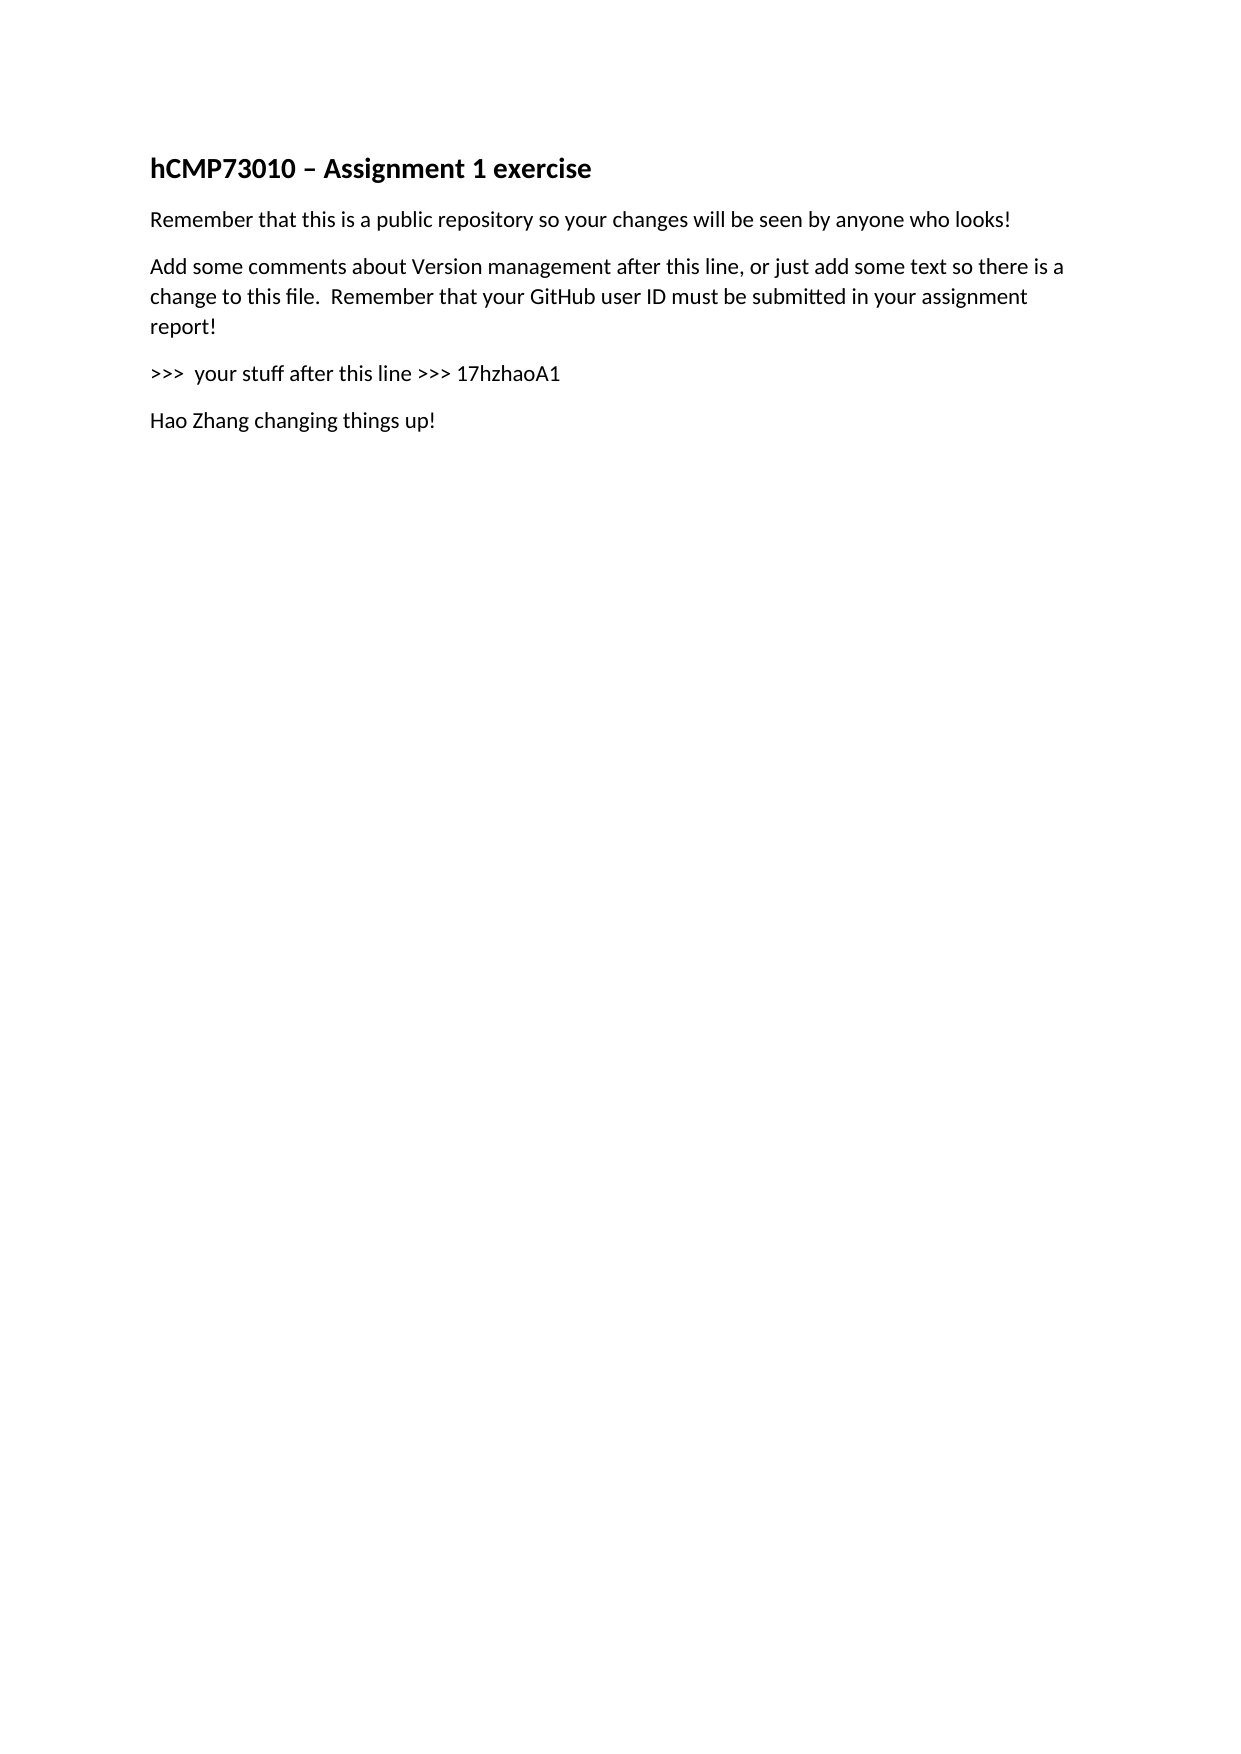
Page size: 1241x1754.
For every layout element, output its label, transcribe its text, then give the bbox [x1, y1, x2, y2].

text >>> your stuff after this line >>> 17hzhaoA1 [150, 359, 1090, 387]
text Remember that this is a public repository so your changes will be seen by anyone who looks! [150, 205, 1090, 233]
text Hao Zhang changing things up! [150, 406, 1090, 434]
text hCMP73010 – Assignment 1 exercise [150, 150, 1090, 186]
text Add some comments about Version management after this line, or just add some text so there is a change to this file. Remember that your GitHub user ID must be submitted in your assignment report! [150, 252, 1090, 340]
